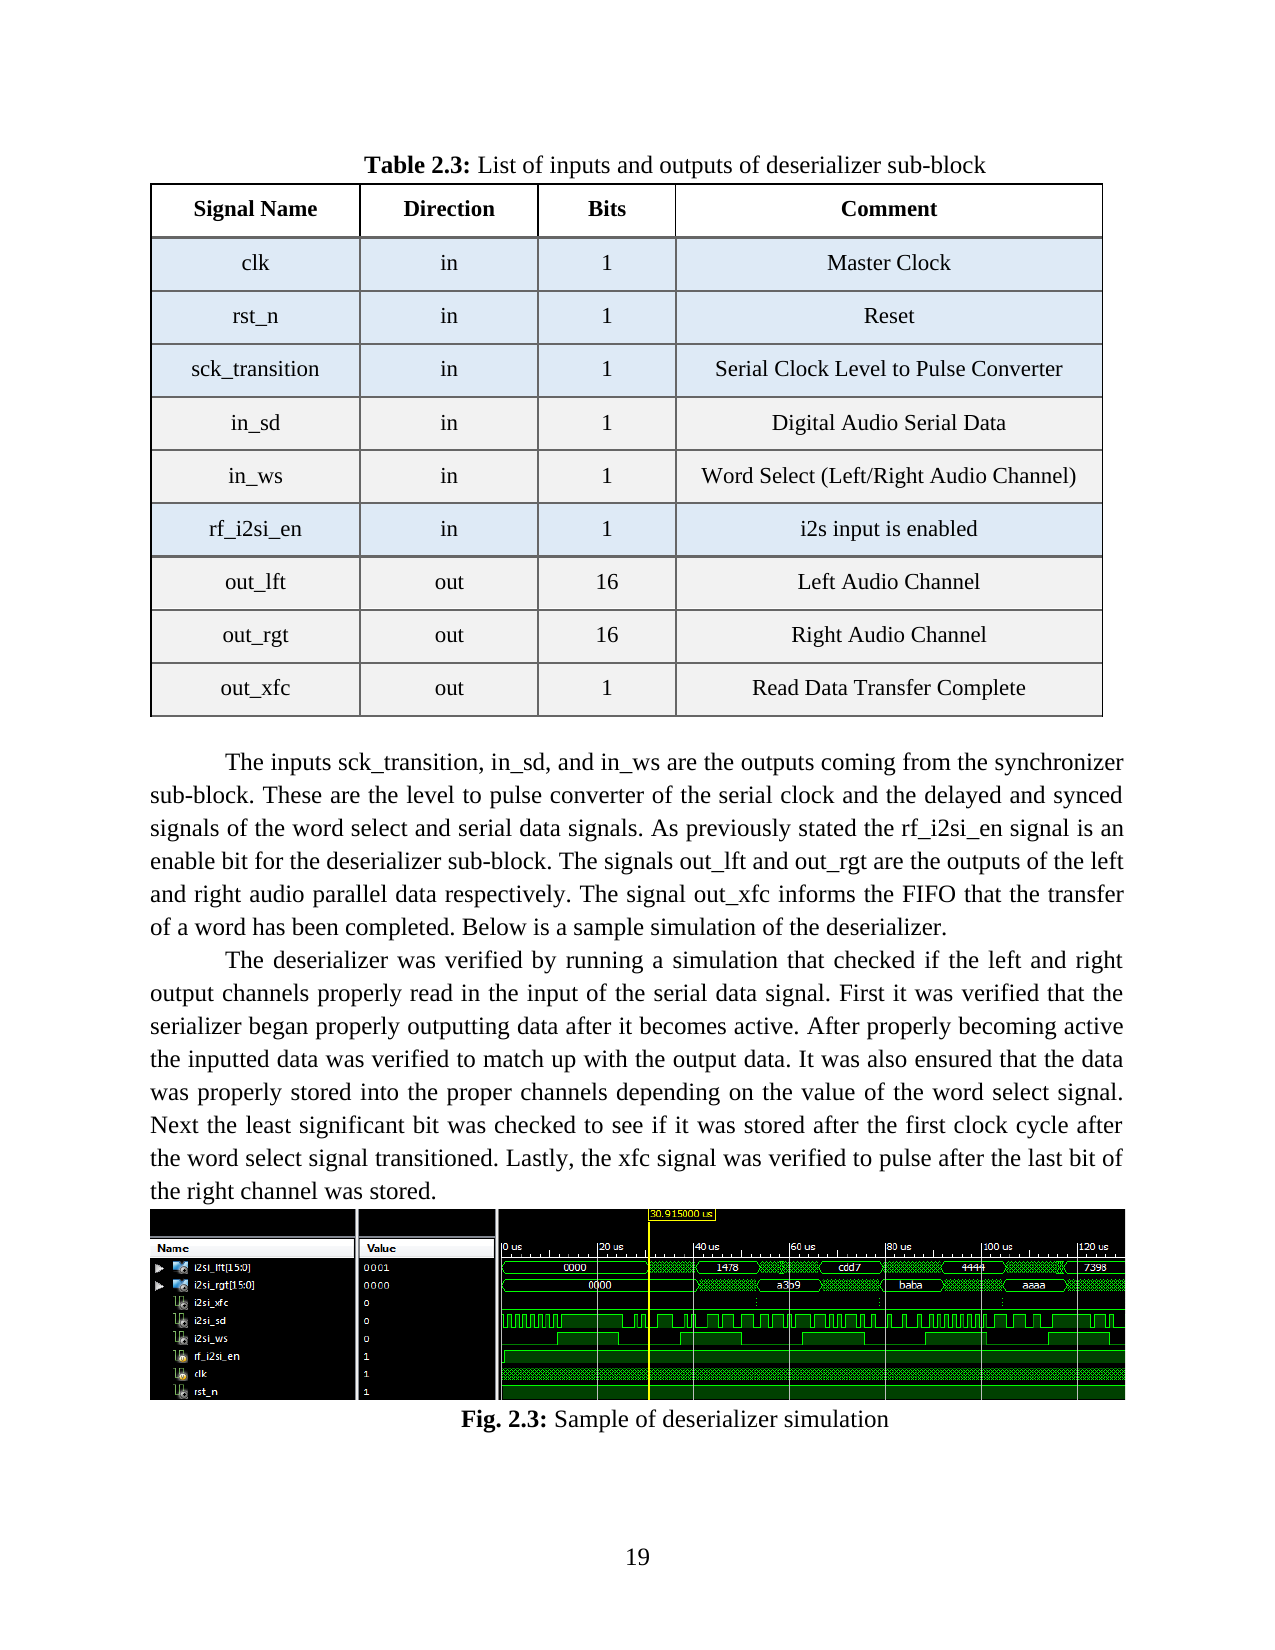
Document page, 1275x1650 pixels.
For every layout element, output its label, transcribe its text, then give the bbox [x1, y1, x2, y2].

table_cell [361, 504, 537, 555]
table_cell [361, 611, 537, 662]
text The inputs sck_transition, in_sd, and in_ws are the outputs coming from the synchronizer sub-block. These are the level to pulse converter of the serial clock and the delayed and synced signals of the word select and serial data signals. As previously stated the rf_i2si_en signal is an enable bit for the deserializer sub-block. The signals out_lft and out_rgt are the outputs of the left and right audio parallel data respectively. The signal out_xfc informs the FIFO that the transfer of a word has been completed. Below is a sample simulation of the deserializer. [150, 747, 1125, 941]
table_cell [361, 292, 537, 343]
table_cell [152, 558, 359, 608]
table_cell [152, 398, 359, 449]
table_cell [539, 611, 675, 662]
text Table 2.3: List of inputs and outputs of deserializer sub-block [150, 150, 1125, 179]
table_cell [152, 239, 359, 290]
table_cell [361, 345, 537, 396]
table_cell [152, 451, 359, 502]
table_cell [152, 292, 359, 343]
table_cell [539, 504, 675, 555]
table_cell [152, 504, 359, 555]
text The deserializer was verified by running a simulation that checked if the left and right output channels properly read in the input of the serial data signal. First it was verified that the serializer began properly outputting data after it becomes active. After properly becoming active the inputted data was verified to match up with the output data. It was also ensured that the data was properly stored into the proper channels depending on the value of the word select signal. Next the least significant bit was checked to see if it was stored after the first clock cycle after the word select signal transitioned. Lastly, the xfc signal was verified to pulse after the last bit of the right channel was stored. [150, 945, 1125, 1205]
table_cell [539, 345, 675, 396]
picture [150, 1209, 1125, 1400]
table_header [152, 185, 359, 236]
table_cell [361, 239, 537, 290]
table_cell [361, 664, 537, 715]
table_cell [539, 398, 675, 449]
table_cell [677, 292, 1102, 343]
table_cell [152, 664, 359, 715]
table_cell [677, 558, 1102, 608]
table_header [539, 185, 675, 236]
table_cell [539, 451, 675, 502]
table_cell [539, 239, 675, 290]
text Fig. 2.3: Sample of deserializer simulation [150, 1404, 1125, 1432]
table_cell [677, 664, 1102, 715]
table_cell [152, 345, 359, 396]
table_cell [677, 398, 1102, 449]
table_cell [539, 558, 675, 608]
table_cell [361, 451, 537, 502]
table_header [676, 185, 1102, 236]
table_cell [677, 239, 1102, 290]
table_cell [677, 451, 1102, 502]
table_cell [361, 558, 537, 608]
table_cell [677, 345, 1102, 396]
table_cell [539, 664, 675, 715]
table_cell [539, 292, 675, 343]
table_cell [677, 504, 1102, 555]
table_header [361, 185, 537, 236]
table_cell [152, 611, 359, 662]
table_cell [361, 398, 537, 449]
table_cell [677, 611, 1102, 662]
